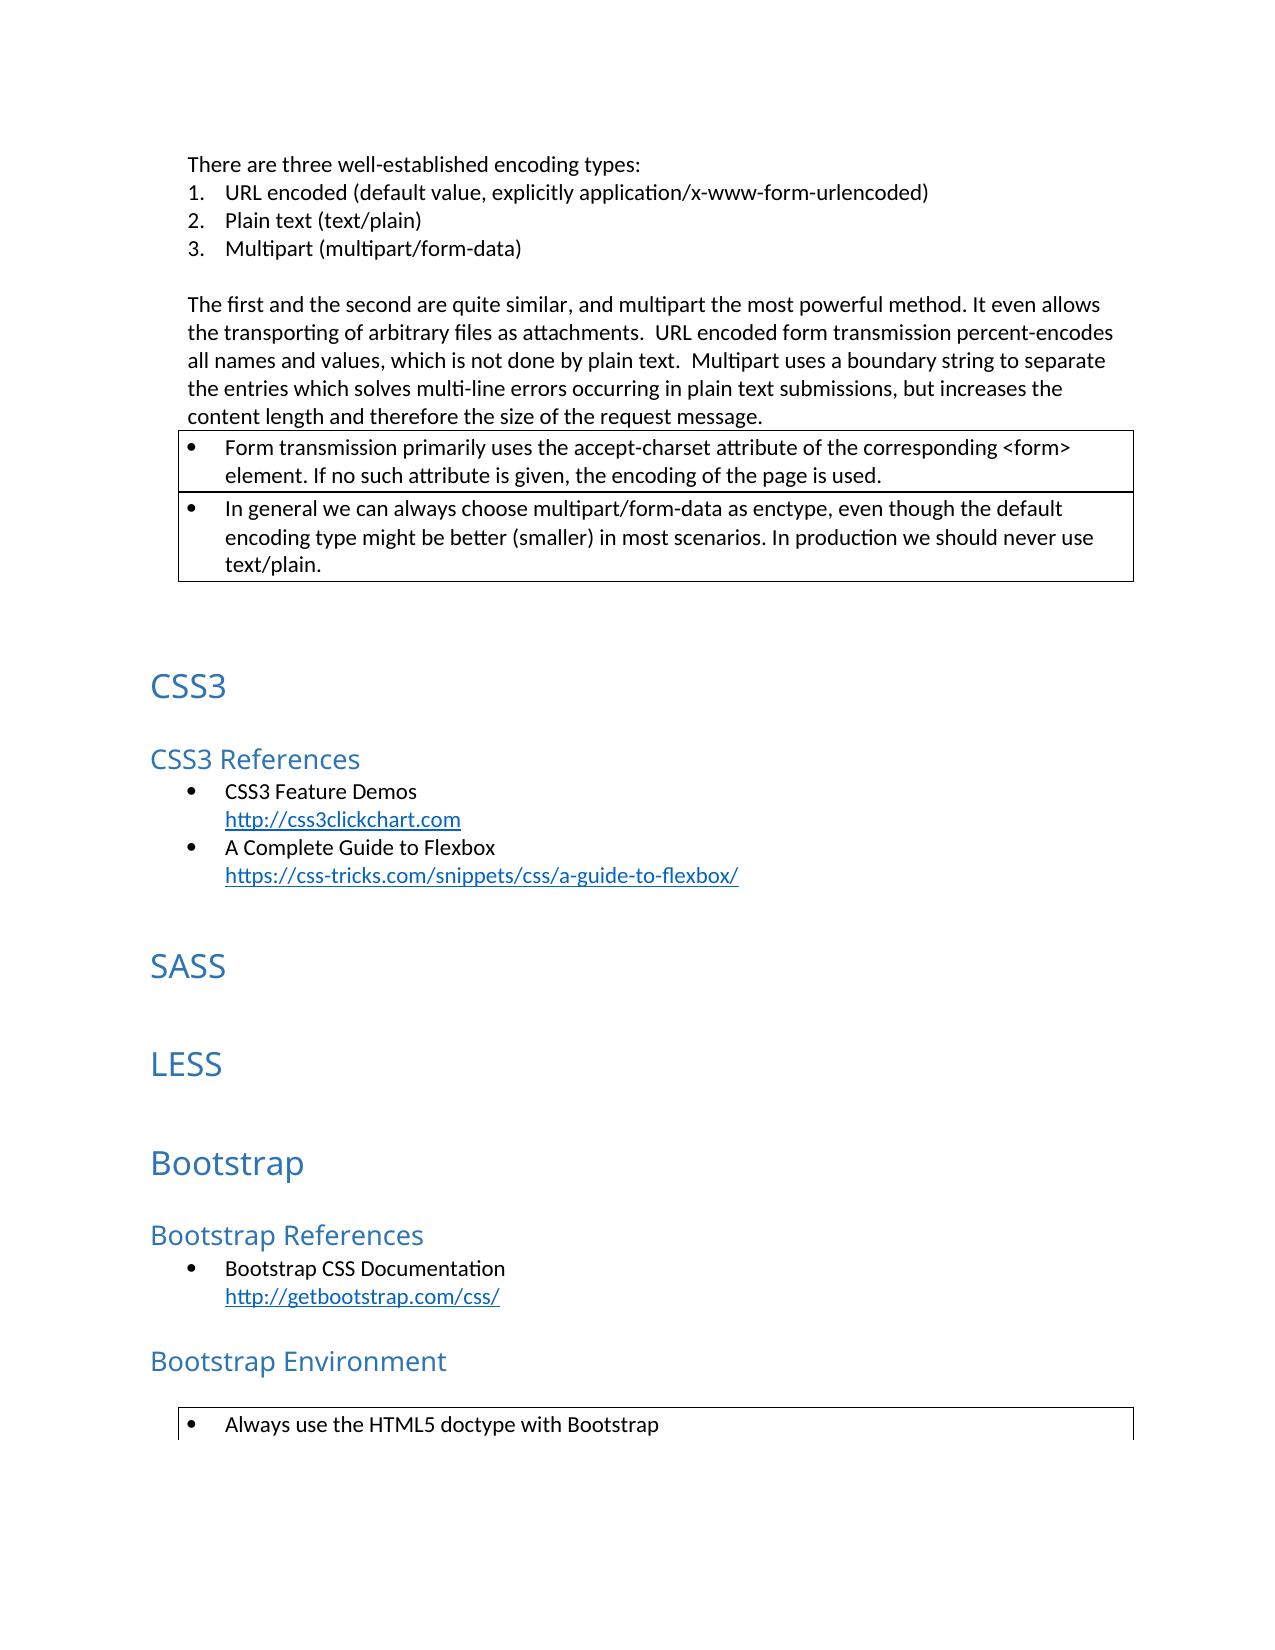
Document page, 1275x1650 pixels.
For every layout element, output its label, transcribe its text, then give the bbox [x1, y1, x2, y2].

subtitle SASS [150, 942, 1125, 988]
list A Complete Guide to Flexbox https://css-tricks.com/snippets/css/a-guide-to-flexbox/ [187, 833, 1125, 889]
subtitle CSS3 References [150, 740, 1125, 777]
list Always use the HTML5 doctype with Bootstrap [179, 1408, 1133, 1440]
list In general we can always choose multipart/form-data as enctype, even though the default encoding type might be better (smaller) in most scenarios. In production we should never use text/plain. [179, 493, 1133, 581]
subtitle Bootstrap [150, 1139, 1125, 1185]
list Bootstrap CSS Documentation http://getbootstrap.com/css/ [187, 1254, 1125, 1310]
list http://css3clickchart.com [225, 805, 1125, 833]
subtitle CSS3 [150, 663, 1125, 708]
list CSS3 Feature Demos [187, 777, 1125, 805]
subtitle Bootstrap References [150, 1217, 1125, 1254]
subtitle Bootstrap Environment [150, 1342, 1125, 1379]
text The first and the second are quite similar, and multipart the most powerful method. It even allows the transporting of arbitrary files as attachments. URL encoded form transmission percent-encodes all names and values, which is not done by plain text. Multipart uses a boundary string to separate the entries which solves multi-line errors occurring in plain text submissions, but increases the content length and therefore the size of the request message. [187, 290, 1125, 430]
list Multipart (multipart/form-data) [187, 234, 1125, 262]
list Plain text (text/plain) [187, 206, 1125, 234]
list URL encoded (default value, explicitly application/x-www-form-urlencoded) [187, 178, 1125, 206]
subtitle LESS [150, 1041, 1125, 1086]
list Form transmission primarily uses the accept-charset attribute of the corresponding <form> element. If no such attribute is given, the encoding of the page is used. [179, 431, 1133, 491]
text There are three well-established encoding types: [187, 150, 1125, 178]
